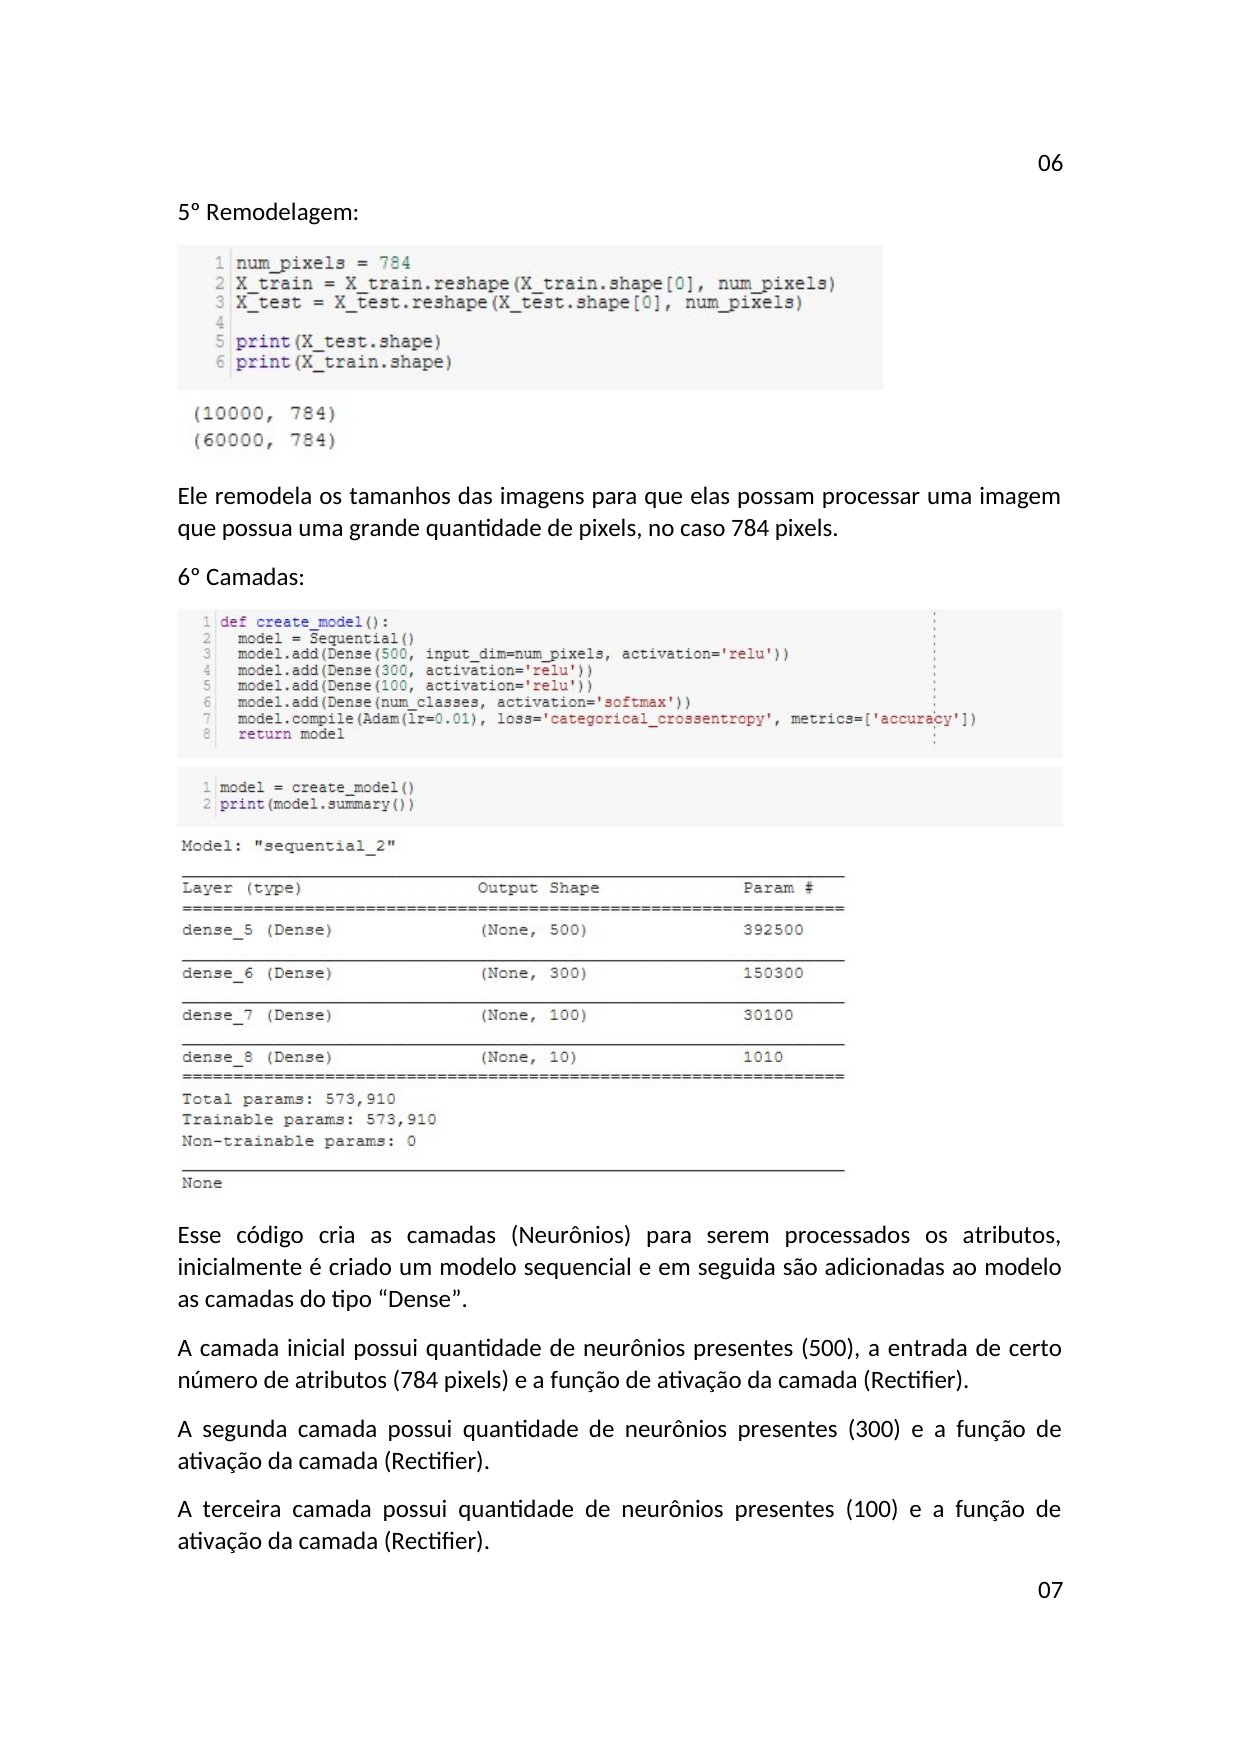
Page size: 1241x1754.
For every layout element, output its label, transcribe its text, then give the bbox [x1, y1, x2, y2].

text 5º Remodelagem: [177, 196, 1063, 227]
text A camada inicial possui quantidade de neurônios presentes (500), a entrada de certo número de atributos (784 pixels) e a função de ativação da camada (Rectifier). [177, 1332, 1063, 1395]
text Ele remodela os tamanhos das imagens para que elas possam processar uma imagem que possua uma grande quantidade de pixels, no caso 784 pixels. [177, 480, 1063, 543]
text 07 [177, 1574, 1063, 1604]
text A terceira camada possui quantidade de neurônios presentes (100) e a função de ativação da camada (Rectifier). [177, 1493, 1063, 1556]
picture [177, 245, 884, 462]
picture [177, 609, 1064, 1202]
text 06 [177, 148, 1063, 178]
text 6º Camadas: [177, 561, 1063, 591]
text A segunda camada possui quantidade de neurônios presentes (300) e a função de ativação da camada (Rectifier). [177, 1413, 1063, 1475]
text Esse código cria as camadas (Neurônios) para serem processados os atributos, inicialmente é criado um modelo sequencial e em seguida são adicionadas ao modelo as camadas do tipo “Dense”. [177, 1219, 1063, 1314]
